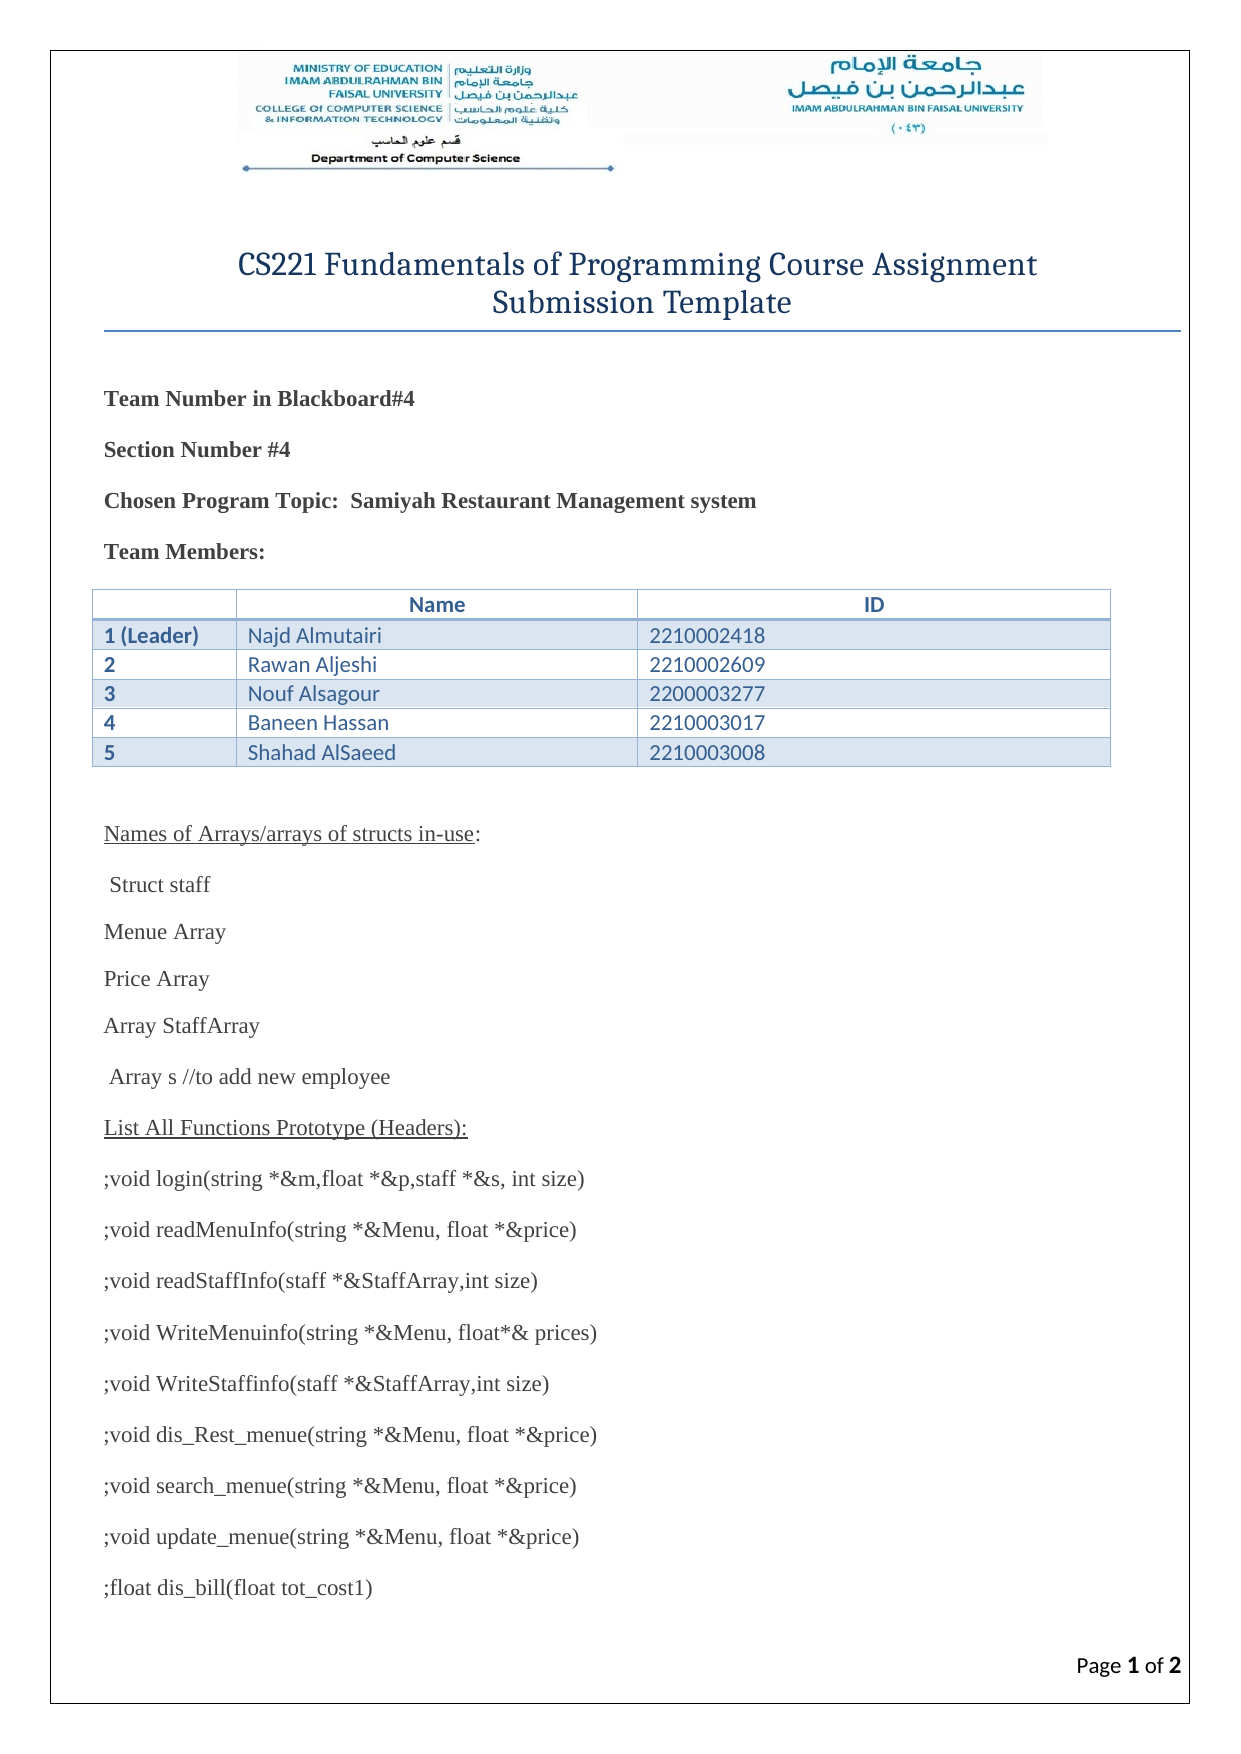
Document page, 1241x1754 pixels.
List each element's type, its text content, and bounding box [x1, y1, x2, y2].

text void readStaffInfo(staff *&StaffArray,int size); [103, 1267, 1181, 1294]
table_cell Najd Almutairi [237, 621, 637, 649]
text Price Array [103, 965, 1181, 991]
table_cell Nouf Alsagour [237, 680, 637, 707]
table_cell 2200003277 [638, 680, 1110, 707]
text void search_menue(string *&Menu, float *&price); [103, 1472, 1181, 1498]
text Array StaffArray [103, 1012, 532, 1039]
table_cell 2210003017 [638, 709, 1110, 737]
table_cell 3 [93, 680, 236, 707]
text Team Number in Blackboard#4 [103, 385, 1181, 411]
text Names of Arrays/arrays of structs in-use: [103, 820, 1181, 846]
text void WriteMenuinfo(string *&Menu, float*& prices); [103, 1318, 1181, 1345]
text void WriteStaffinfo(staff *&StaffArray,int size); [103, 1369, 1181, 1396]
text void readMenuInfo(string *&Menu, float *&price); [103, 1216, 1181, 1243]
text void dis_Rest_menue(string *&Menu, float *&price); [103, 1421, 1181, 1447]
text List All Functions Prototype (Headers): [103, 1114, 1181, 1141]
title CS221 Fundamentals of Programming Course Assignment Submission Template [103, 245, 1181, 332]
table_cell 5 [93, 738, 236, 766]
text Section Number #4 [103, 436, 1181, 462]
text Struct staff [103, 871, 1181, 897]
text Menue Array [103, 918, 1181, 944]
table_cell 2210002609 [638, 650, 1110, 678]
table_cell Rawan Aljeshi [237, 650, 637, 678]
text Chosen Program Topic: Samiyah Restaurant Management system [103, 487, 1181, 513]
table_cell 2210003008 [638, 738, 1110, 766]
table_cell 2 [93, 650, 236, 678]
table_cell Shahad AlSaeed [237, 738, 637, 766]
table_header ID [638, 590, 1110, 618]
picture [237, 51, 1047, 179]
table_cell 2210002418 [638, 621, 1110, 649]
table_header [93, 590, 236, 618]
text Team Members: [103, 538, 1181, 564]
text Array s //to add new employee [103, 1063, 532, 1090]
table_cell 1 (Leader) [93, 621, 236, 649]
text float dis_bill(float tot_cost1); [103, 1574, 1181, 1600]
text void update_menue(string *&Menu, float *&price); [103, 1523, 1181, 1549]
table_cell Baneen Hassan [237, 709, 637, 737]
text void login(string *&m,float *&p,staff *&s, int size); [103, 1165, 1181, 1192]
table_cell 4 [93, 709, 236, 737]
table_header Name [237, 590, 637, 618]
